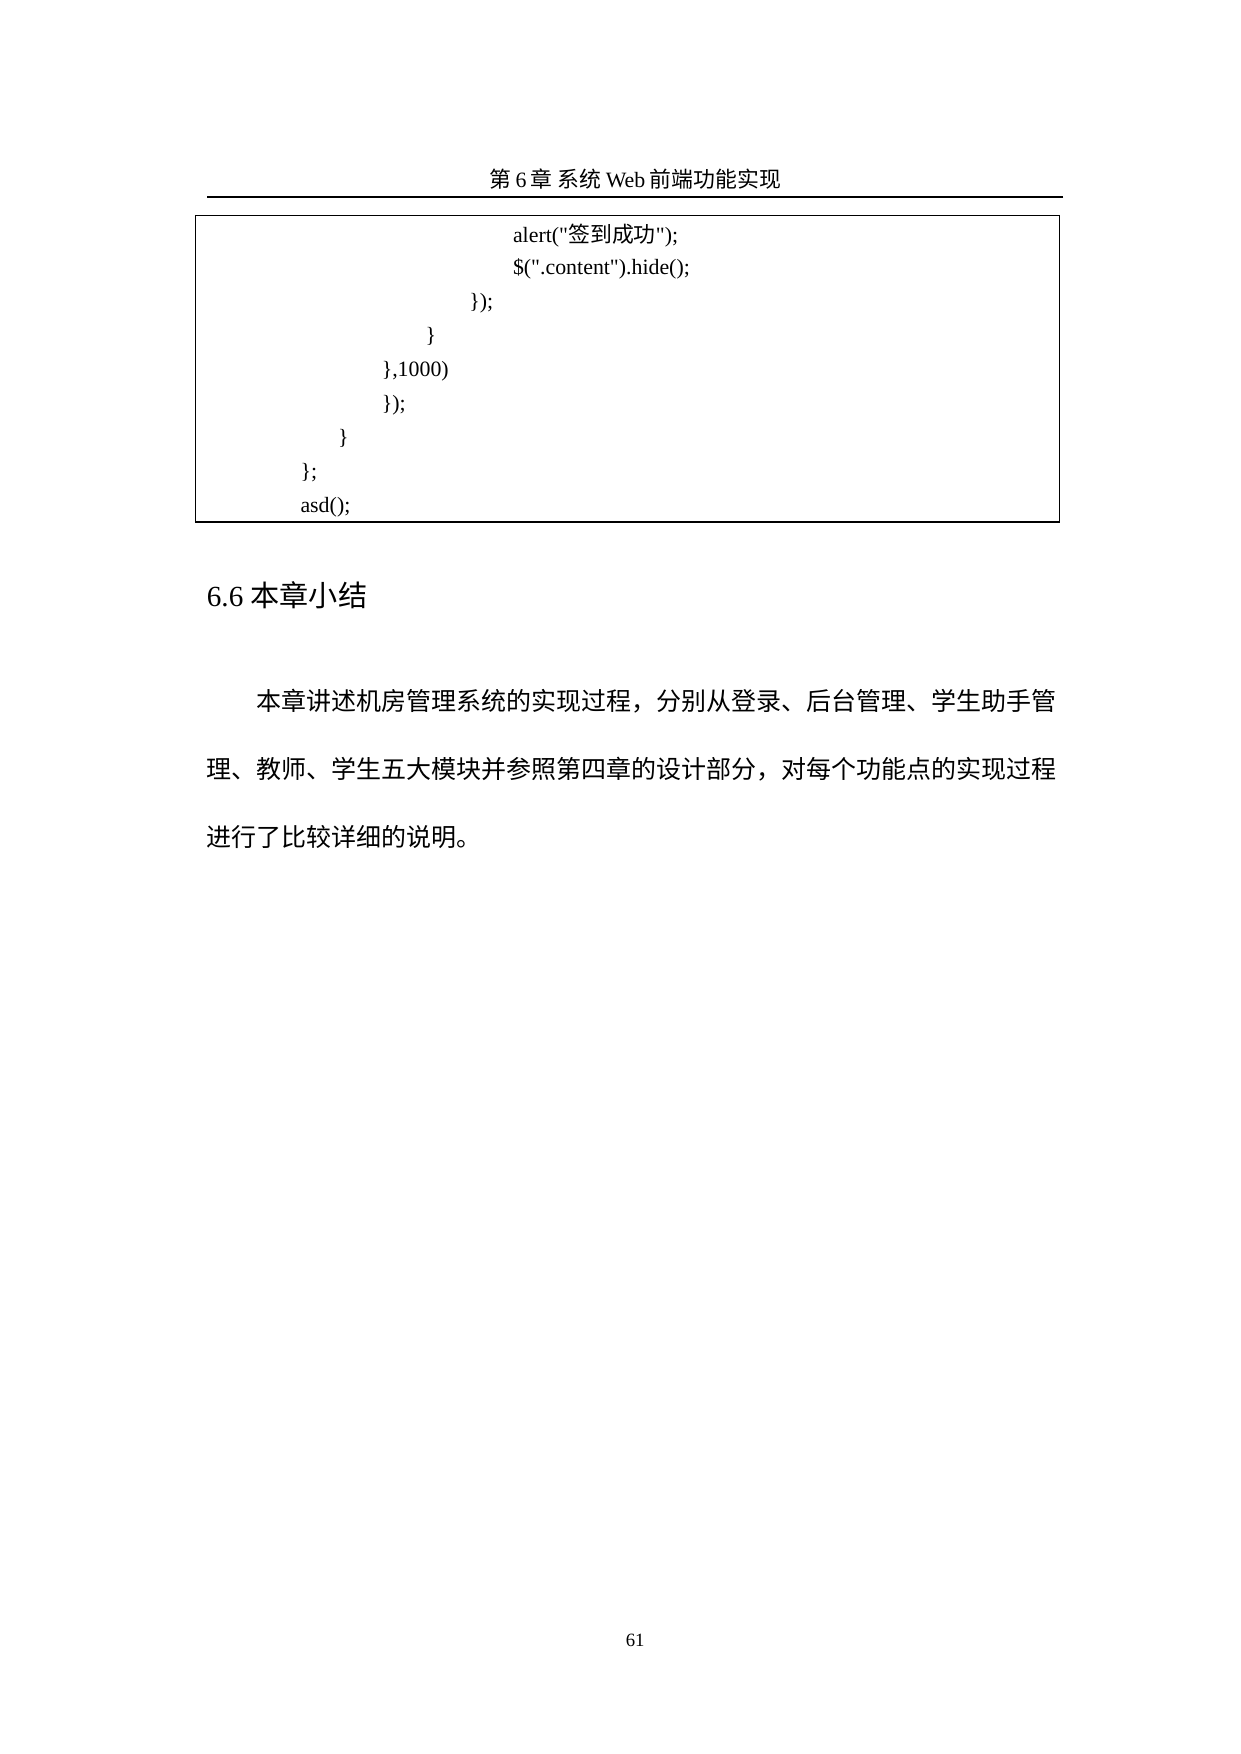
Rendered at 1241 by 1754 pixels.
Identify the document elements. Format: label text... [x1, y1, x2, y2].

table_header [196, 216, 1059, 521]
subtitle 6.6 本章小结 [207, 560, 1063, 628]
text 本章讲述机房管理系统的实现过程，分别从登录、后台管理、学生助手管理、教师、学生五大模块并参照第四章的设计部分，对每个功能点的实现过程进行了比较详细的说明。 [207, 665, 1063, 869]
